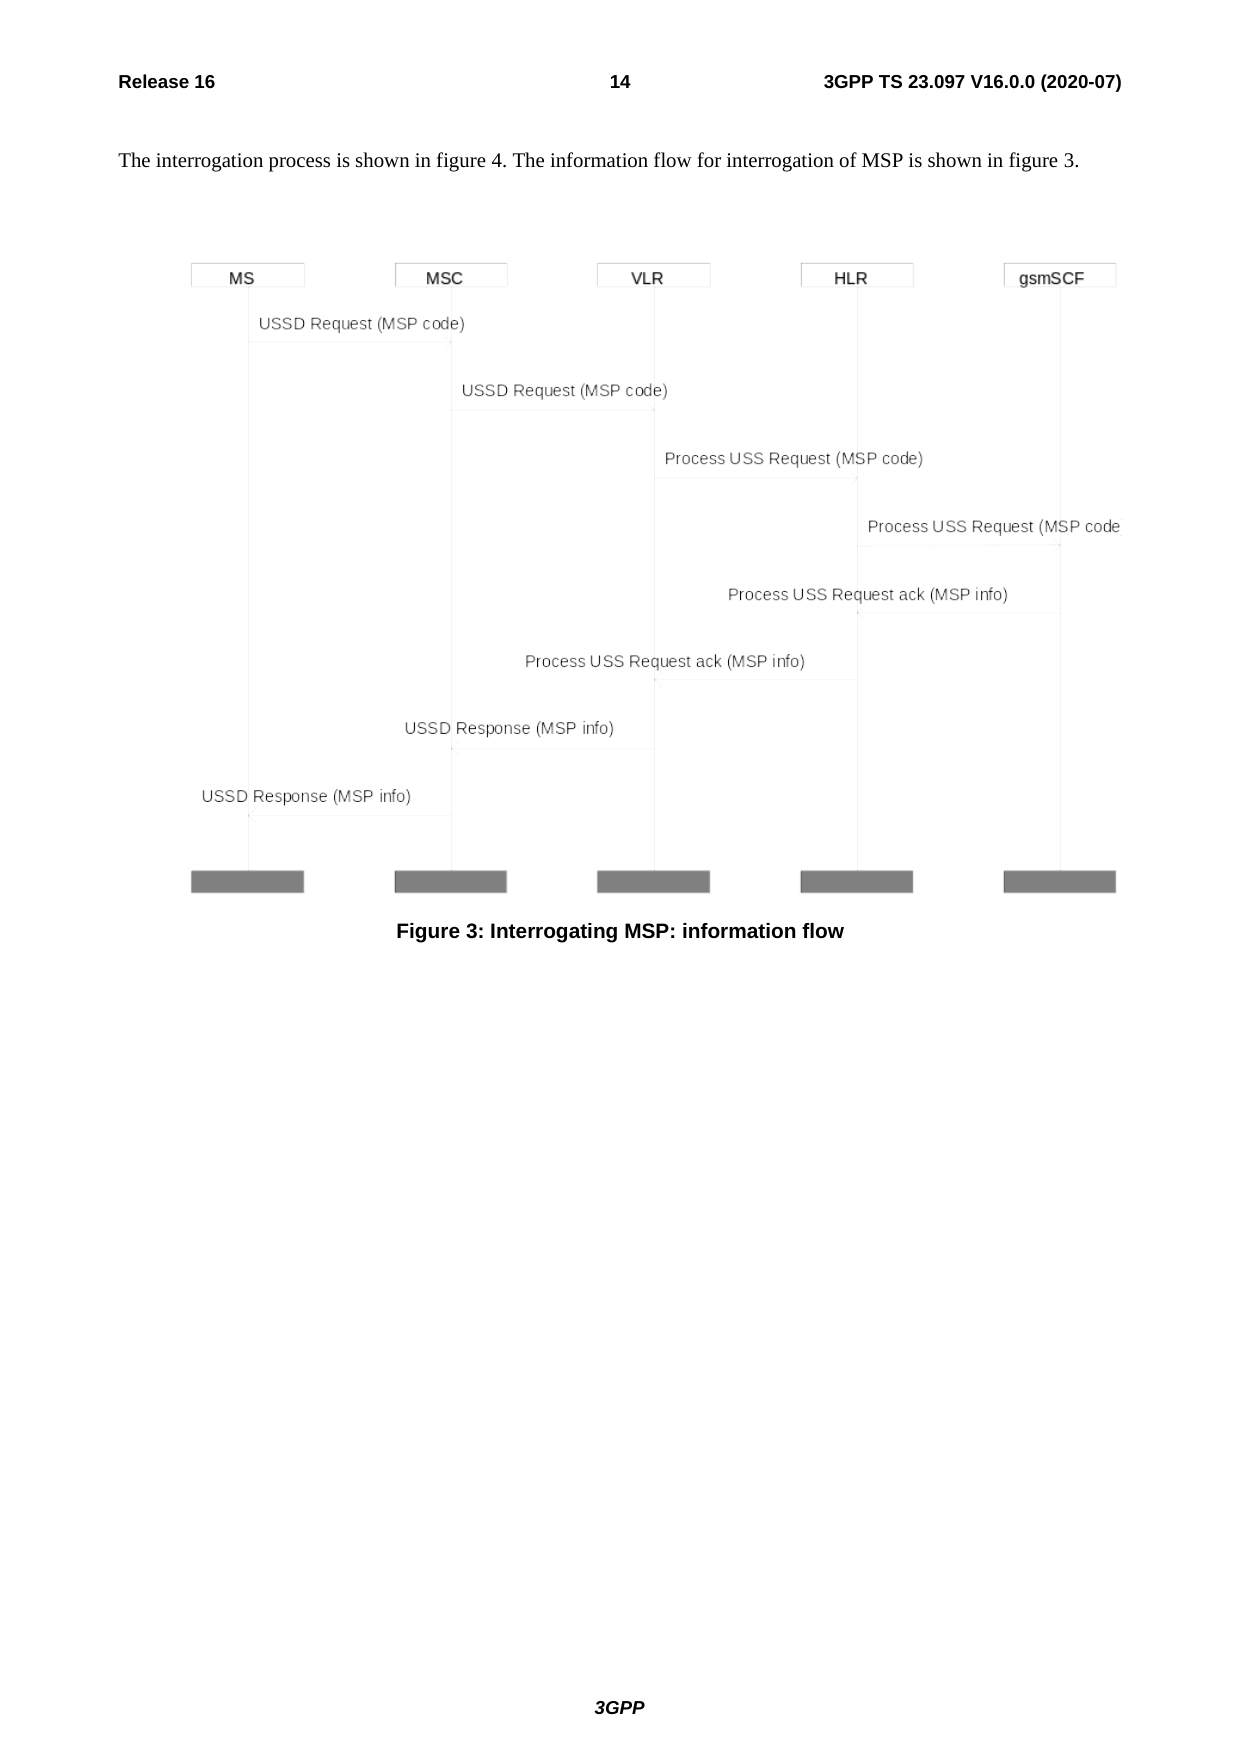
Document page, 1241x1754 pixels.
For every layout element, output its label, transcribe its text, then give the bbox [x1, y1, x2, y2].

text Figure 3: Interrogating MSP: information flow [118, 919, 1122, 943]
text The interrogation process is shown in figure 4. The information flow for interrogation of MSP is shown in figure 3. [118, 148, 1122, 172]
